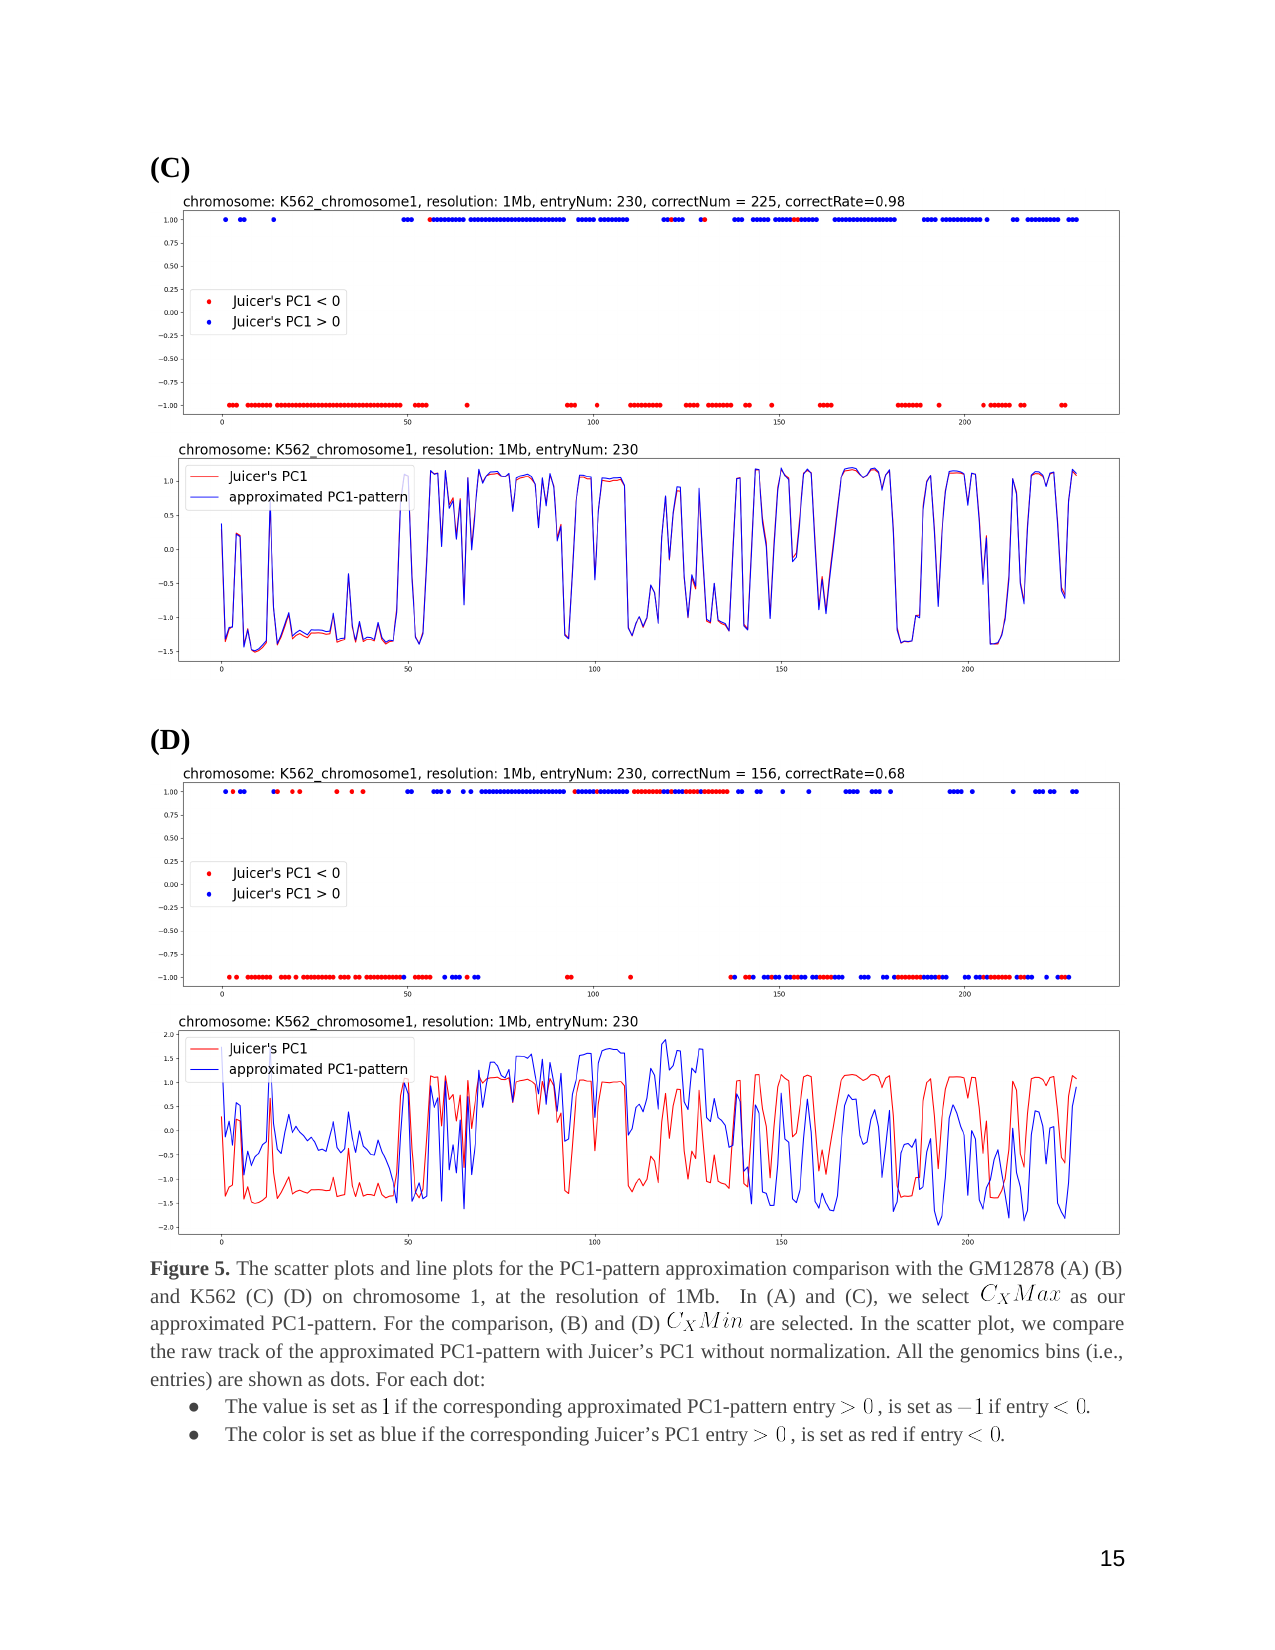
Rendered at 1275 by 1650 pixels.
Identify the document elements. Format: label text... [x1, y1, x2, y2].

picture [150, 1008, 1125, 1253]
picture [957, 1398, 983, 1414]
picture [1054, 1398, 1086, 1414]
text (C) [150, 150, 1125, 183]
picture [968, 1426, 1000, 1442]
picture [981, 1284, 1061, 1304]
picture [382, 1398, 390, 1414]
list The value is set as if the corresponding approximated PC1-pattern entry , is set as if entry . [187, 1394, 1125, 1418]
picture [150, 188, 1125, 433]
text Figure 5. The scatter plots and line plots for the PC1-pattern approximation comparison with the GM12878 (A) (B) and K562 (C) (D) on chromosome 1, at the resolution of 1Mb. In (A) and (C), we select as our approximated PC1-pattern. For the comparison, (B) and (D) are selected. In the scatter plot, we compare the raw track of the approximated PC1-pattern with Juicer’s PC1 without normalization. All the genomics bins (i.e., entries) are shown as dots. For each dot: [150, 1256, 1125, 1391]
text (D) [150, 722, 1125, 756]
list The color is set as blue if the corresponding Juicer’s PC1 entry , is set as red if entry . [187, 1422, 1125, 1446]
picture [753, 1426, 785, 1442]
picture [841, 1398, 873, 1414]
picture [150, 760, 1125, 1005]
picture [150, 436, 1125, 680]
picture [667, 1312, 743, 1331]
